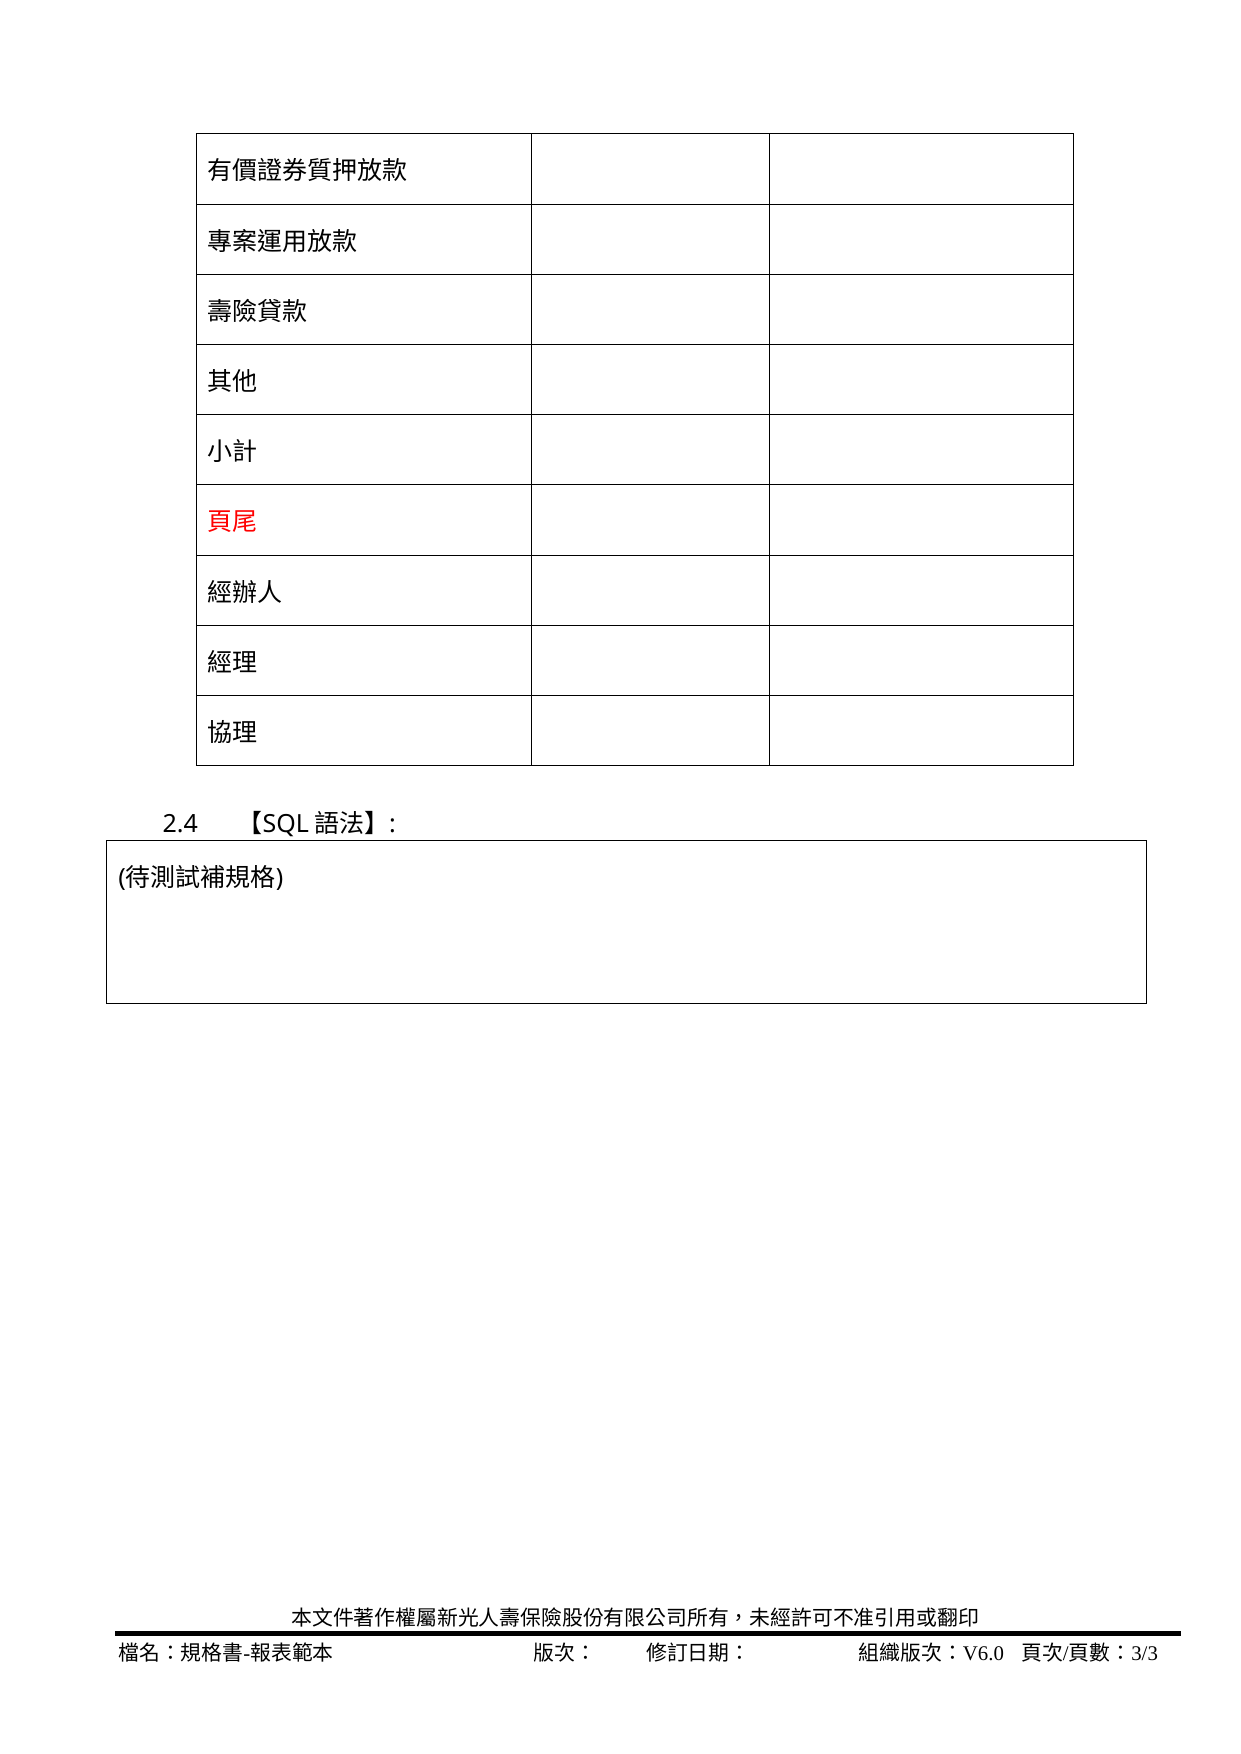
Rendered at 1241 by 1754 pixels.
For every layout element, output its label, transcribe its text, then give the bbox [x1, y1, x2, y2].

table_cell 頁尾 [197, 485, 531, 554]
table_cell [532, 134, 769, 203]
table_cell [770, 415, 1073, 484]
table_cell [532, 626, 769, 695]
table_cell [532, 275, 769, 344]
table_cell [532, 556, 769, 625]
table_cell 經理 [197, 626, 531, 695]
table_cell 小計 [197, 415, 531, 484]
table_cell 協理 [197, 696, 531, 765]
table_cell [532, 345, 769, 414]
table_cell 專案運用放款 [197, 205, 531, 274]
table_cell [770, 134, 1073, 203]
table_cell 其他 [197, 345, 531, 414]
table_cell [770, 275, 1073, 344]
table_cell [532, 415, 769, 484]
table_cell 有價證券質押放款 [197, 134, 531, 203]
table_cell 壽險貸款 [197, 275, 531, 344]
table_cell [770, 626, 1073, 695]
table_header (待測試補規格) [107, 841, 1146, 1003]
table_cell [770, 345, 1073, 414]
table_cell [532, 205, 769, 274]
table_cell [770, 556, 1073, 625]
table_cell [770, 485, 1073, 554]
table_cell [770, 696, 1073, 765]
subtitle 【SQL語法】: [162, 804, 1152, 840]
table_cell 經辦人 [197, 556, 531, 625]
table_cell [532, 696, 769, 765]
table_cell [532, 485, 769, 554]
table_cell [770, 205, 1073, 274]
